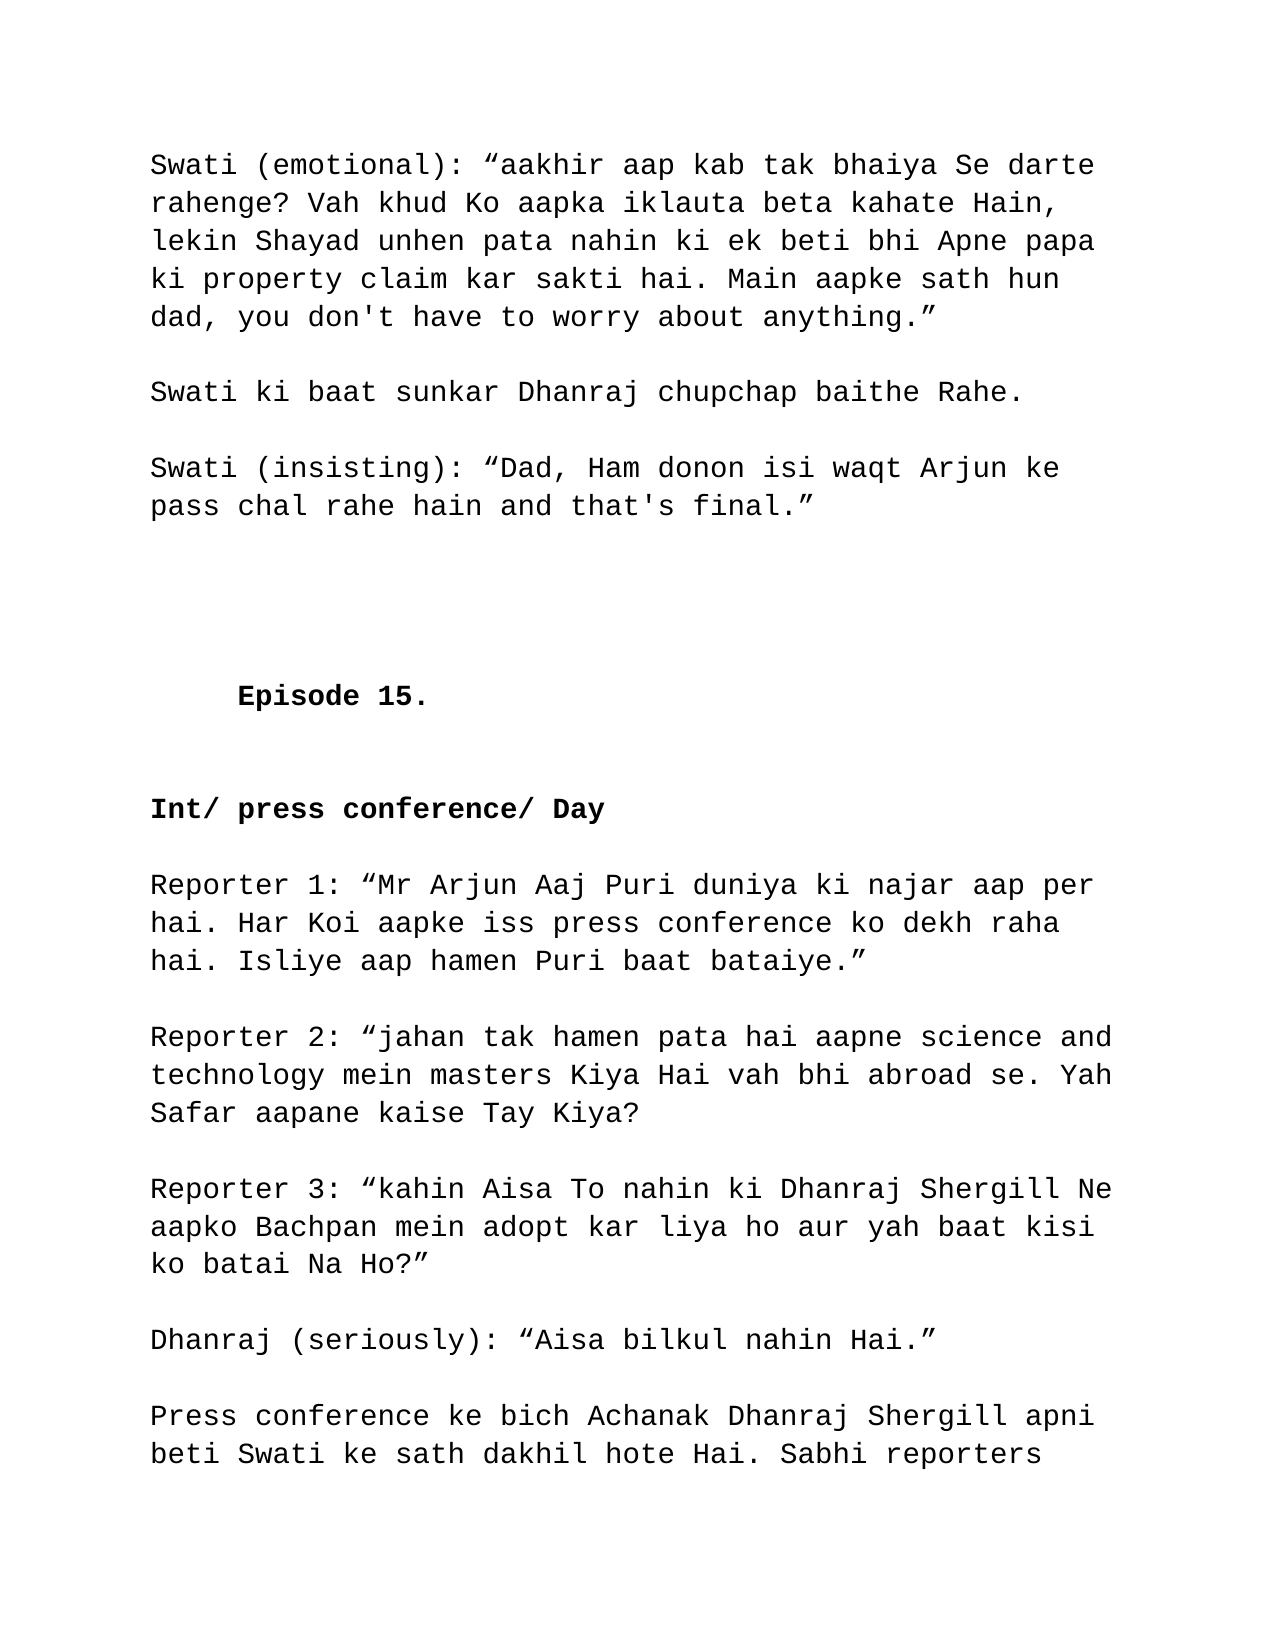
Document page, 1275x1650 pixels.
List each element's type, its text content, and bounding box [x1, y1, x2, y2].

text Int/ press conference/ Day [150, 794, 1125, 828]
text Swati ki baat sunkar Dhanraj chupchap baithe Rahe. [150, 377, 1125, 411]
text Swati (emotional): “aakhir aap kab tak bhaiya Se darte rahenge? Vah khud Ko aapka iklauta beta kahate Hain, lekin Shayad unhen pata nahin ki ek beti bhi Apne papa ki property claim kar sakti hai. Main aapke sath hun dad, you don't have to worry about anything.” [150, 150, 1125, 335]
text Reporter 1: “Mr Arjun Aaj Puri duniya ki najar aap per hai. Har Koi aapke iss press conference ko dekh raha hai. Isliye aap hamen Puri baat bataiye.” [150, 870, 1125, 979]
text Reporter 2: “jahan tak hamen pata hai aapne science and technology mein masters Kiya Hai vah bhi abroad se. Yah Safar aapane kaise Tay Kiya? [150, 1022, 1125, 1131]
text Swati (insisting): “Dad, Ham donon isi waqt Arjun ke pass chal rahe hain and that's final.” [150, 453, 1125, 524]
text Dhanraj (seriously): “Aisa bilkul nahin Hai.” [150, 1325, 1125, 1358]
text Episode 15. [150, 681, 1125, 714]
text Reporter 3: “kahin Aisa To nahin ki Dhanraj Shergill Ne aapko Bachpan mein adopt kar liya ho aur yah baat kisi ko batai Na Ho?” [150, 1174, 1125, 1283]
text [150, 1401, 1125, 1472]
